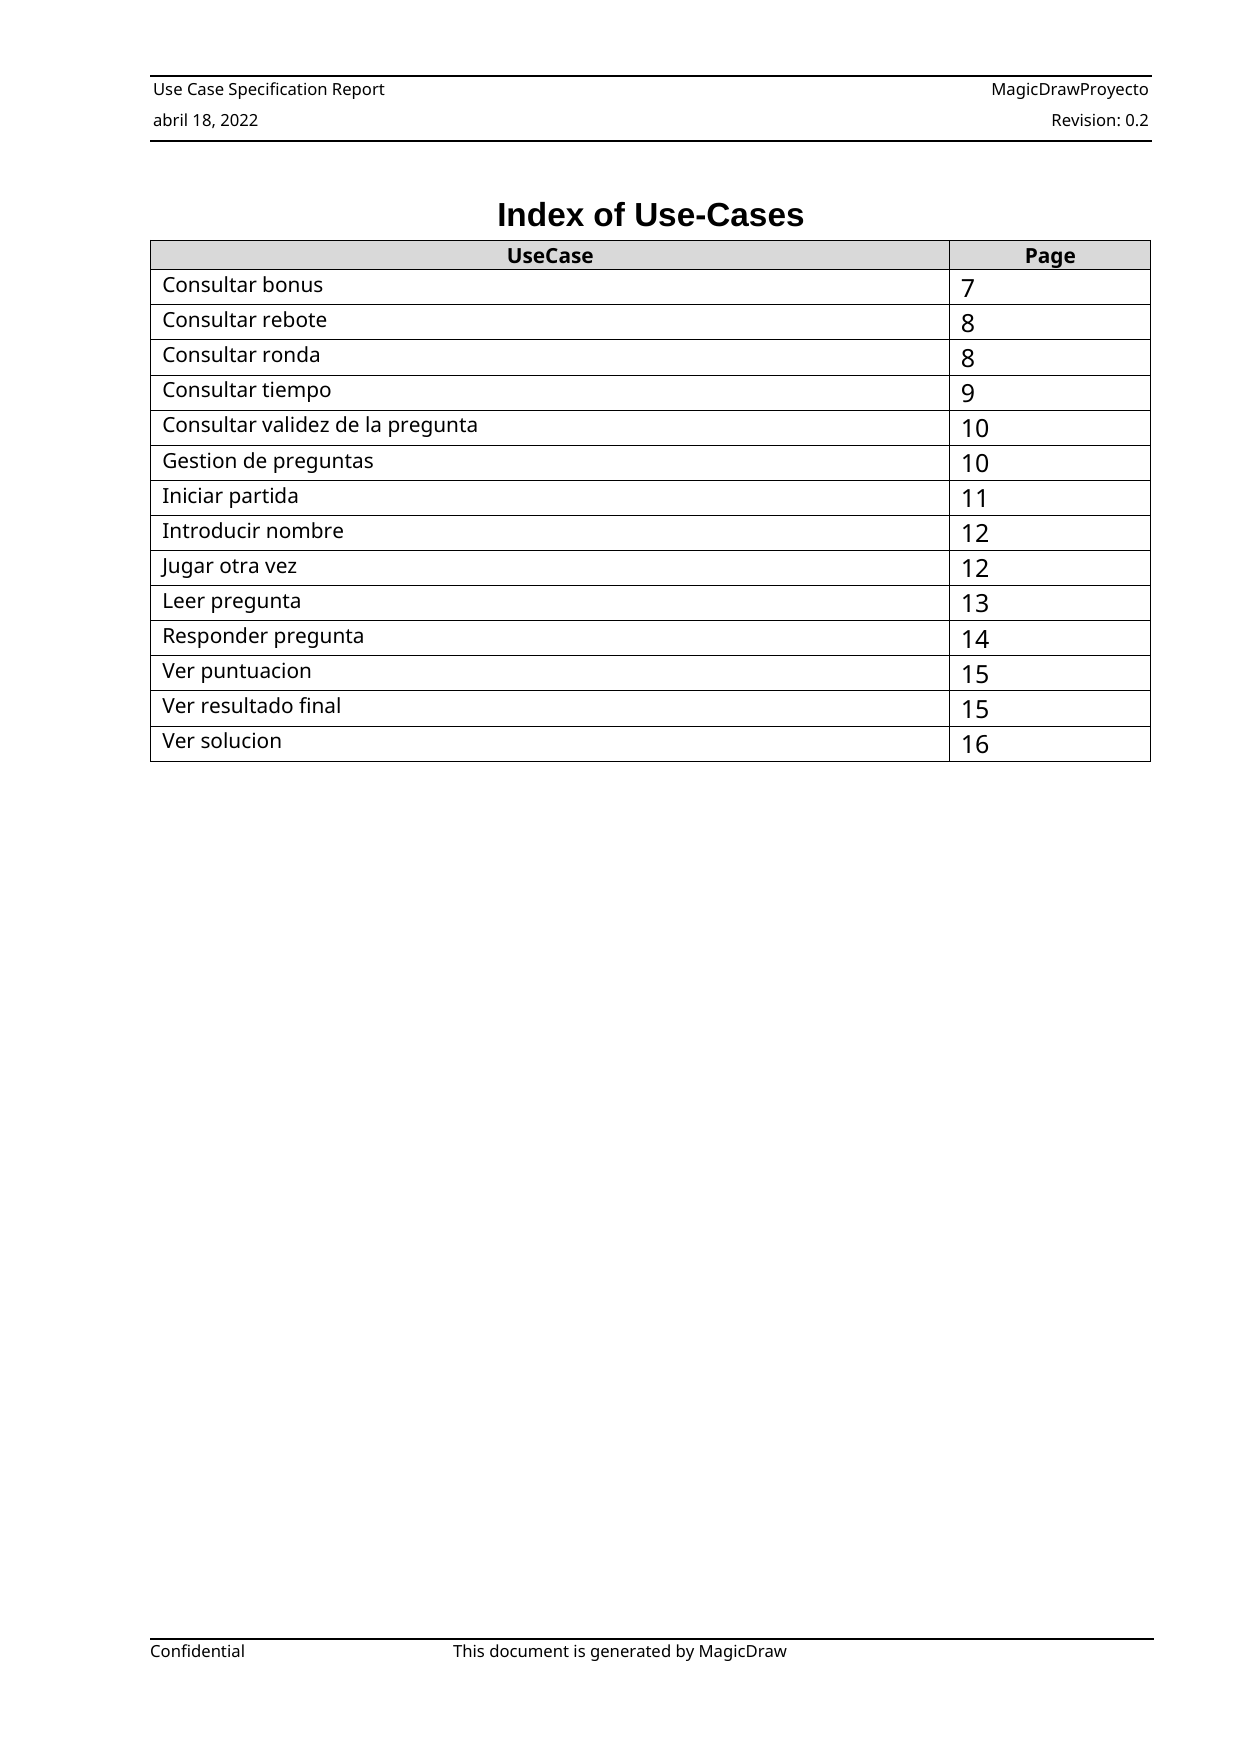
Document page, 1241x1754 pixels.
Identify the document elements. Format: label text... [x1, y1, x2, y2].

table_cell Ver puntuacion [151, 656, 949, 690]
table_cell Error! Bookmark not defined. [950, 270, 1150, 304]
table_cell Responder pregunta [151, 621, 949, 655]
table_cell Error! Bookmark not defined. [950, 481, 1150, 515]
table_cell Error! Bookmark not defined. [950, 376, 1150, 409]
title Index of Use-Cases [150, 195, 1152, 233]
table_cell Introducir nombre [151, 516, 949, 550]
table_cell Consultar rebote [151, 305, 949, 339]
table_cell Leer pregunta [151, 586, 949, 620]
table_cell Error! Bookmark not defined. [950, 551, 1150, 585]
table_cell Error! Bookmark not defined. [950, 446, 1150, 480]
table_cell Consultar tiempo [151, 376, 949, 409]
table_cell Iniciar partida [151, 481, 949, 515]
table_cell Error! Bookmark not defined. [950, 691, 1150, 726]
table_cell Error! Bookmark not defined. [950, 516, 1150, 550]
table_cell Error! Bookmark not defined. [950, 656, 1150, 690]
table_cell Error! Bookmark not defined. [950, 727, 1150, 761]
table_cell Ver solucion [151, 727, 949, 761]
table_cell Error! Bookmark not defined. [950, 621, 1150, 655]
table_header UseCase [151, 241, 949, 269]
table_cell Consultar validez de la pregunta [151, 411, 949, 445]
table_header Page [950, 241, 1150, 269]
table_cell Consultar bonus [151, 270, 949, 304]
table_cell Error! Bookmark not defined. [950, 340, 1150, 374]
table_cell Consultar ronda [151, 340, 949, 374]
table_cell Error! Bookmark not defined. [950, 586, 1150, 620]
table_cell Jugar otra vez [151, 551, 949, 585]
table_cell Error! Bookmark not defined. [950, 411, 1150, 445]
table_cell Error! Bookmark not defined. [950, 305, 1150, 339]
table_cell Ver resultado final [151, 691, 949, 726]
table_cell Gestion de preguntas [151, 446, 949, 480]
